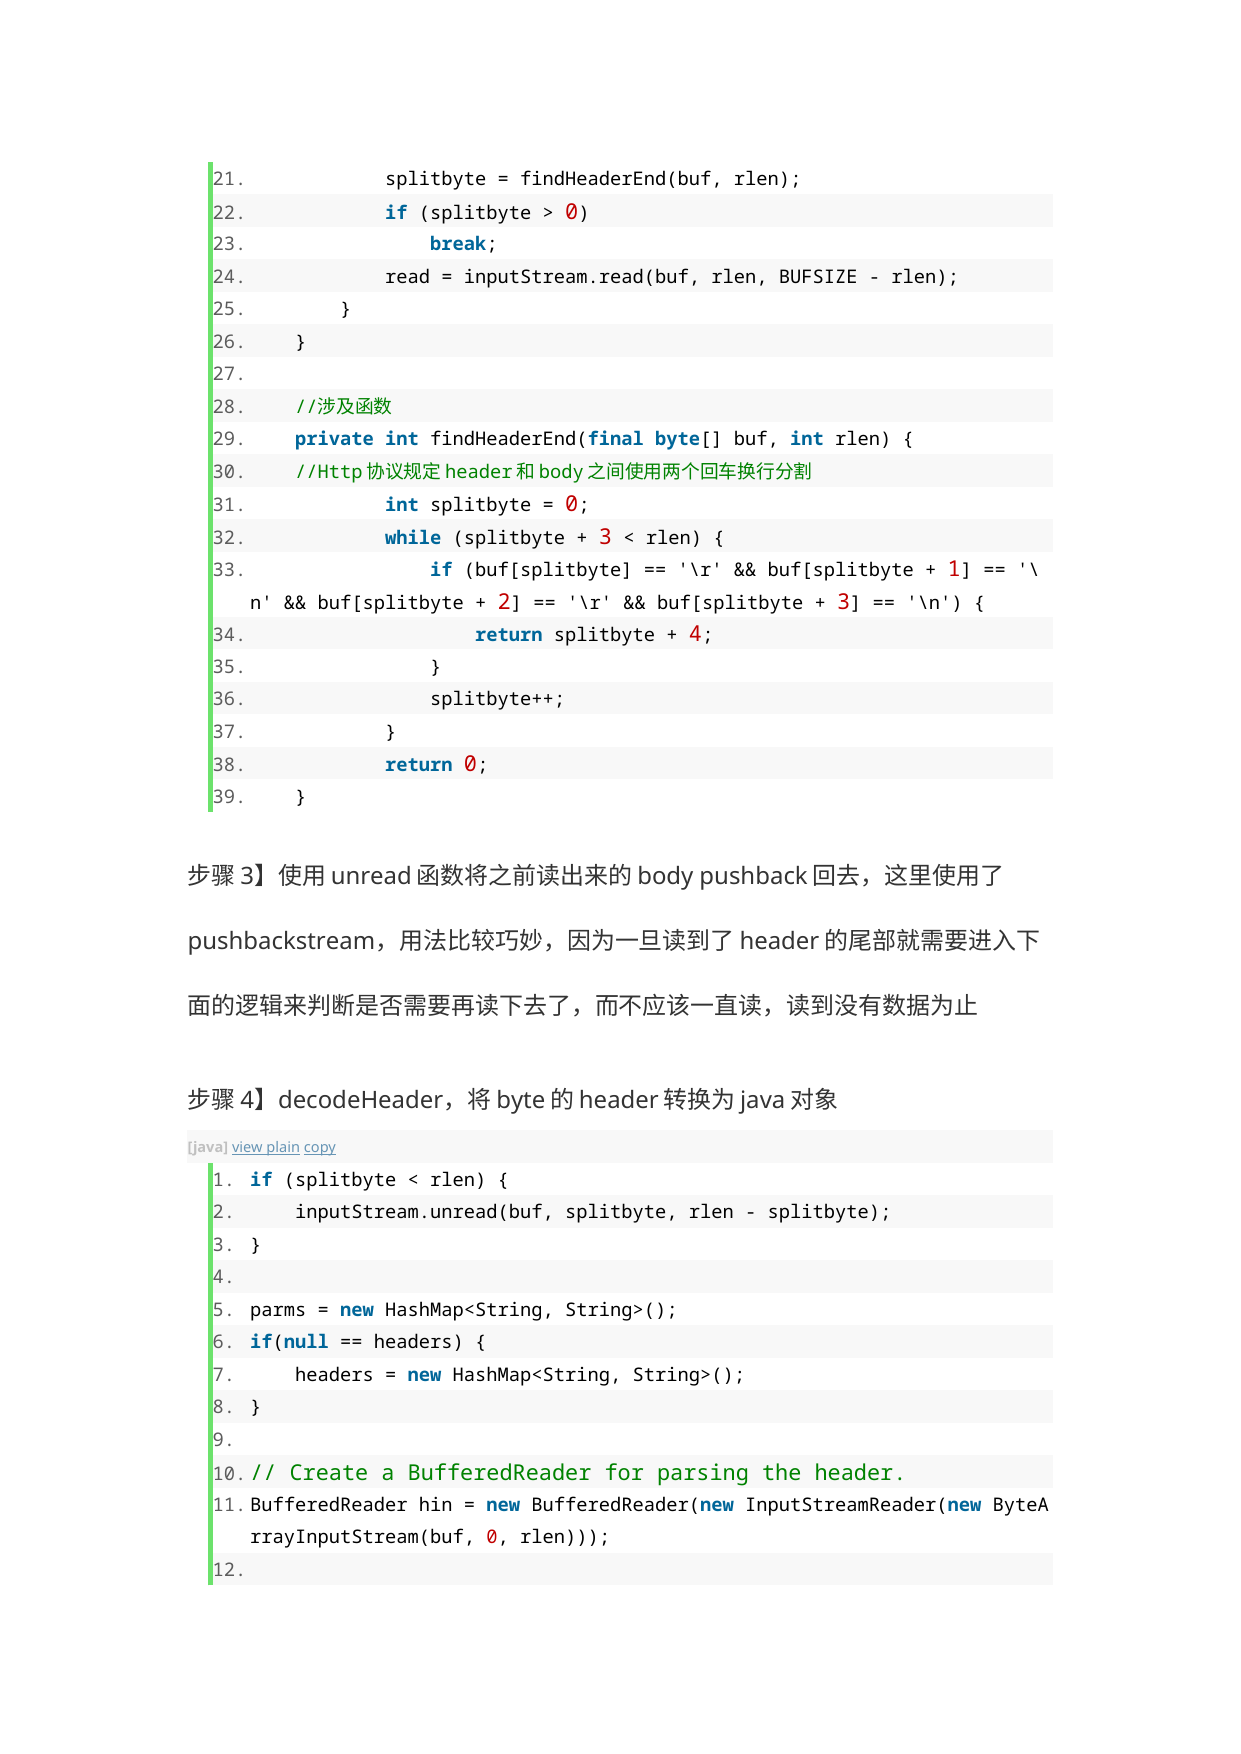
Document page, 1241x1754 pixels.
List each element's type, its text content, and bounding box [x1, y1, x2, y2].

list headers = new HashMap<String, String>(); [213, 1358, 1053, 1390]
list if (splitbyte > 0) [213, 194, 1053, 227]
text 步骤4】decodeHeader，将byte的header转换为java对象 [187, 1065, 1053, 1130]
text 步骤3】使用unread函数将之前读出来的body pushback回去，这里使用了pushbackstream，用法比较巧妙，因为一旦读到了header的尾部就需要进入下面的逻辑来判断是否需要再读下去了，而不应该一直读，读到没有数据为止 [187, 841, 1053, 1036]
list } [213, 649, 1053, 682]
list } [213, 714, 1053, 747]
list break; [213, 227, 1053, 259]
list inputStream.unread(buf, splitbyte, rlen - splitbyte); [213, 1195, 1053, 1228]
list read = inputStream.read(buf, rlen, BUFSIZE - rlen); [213, 259, 1053, 292]
list //Http协议规定header和body之间使用两个回车换行分割 [213, 454, 1053, 487]
list //涉及函数 [213, 389, 1053, 422]
list parms = new HashMap<String, String>(); [213, 1293, 1053, 1325]
list splitbyte = findHeaderEnd(buf, rlen); [213, 162, 1053, 194]
list return splitbyte + 4; [213, 617, 1053, 649]
list private int findHeaderEnd(final byte[] buf, int rlen) { [213, 422, 1053, 454]
list if (splitbyte < rlen) { [213, 1163, 1053, 1195]
list } [213, 779, 1053, 812]
text [java] view plain copy [187, 1130, 1053, 1163]
list if (buf[splitbyte] == '\r' && buf[splitbyte + 1] == '\n' && buf[splitbyte + 2] == '\r' && buf[splitbyte + 3] == '\n') { [213, 552, 1053, 617]
list return 0; [213, 747, 1053, 779]
list } [213, 1228, 1053, 1260]
list // Create a BufferedReader for parsing the header. [213, 1455, 1053, 1488]
list while (splitbyte + 3 < rlen) { [213, 519, 1053, 552]
list } [213, 324, 1053, 357]
list int splitbyte = 0; [213, 487, 1053, 519]
list if(null == headers) { [213, 1325, 1053, 1358]
list } [213, 1390, 1053, 1423]
list } [213, 292, 1053, 324]
list splitbyte++; [213, 682, 1053, 714]
list BufferedReader hin = new BufferedReader(new InputStreamReader(new ByteArrayInputStream(buf, 0, rlen))); [213, 1488, 1053, 1553]
